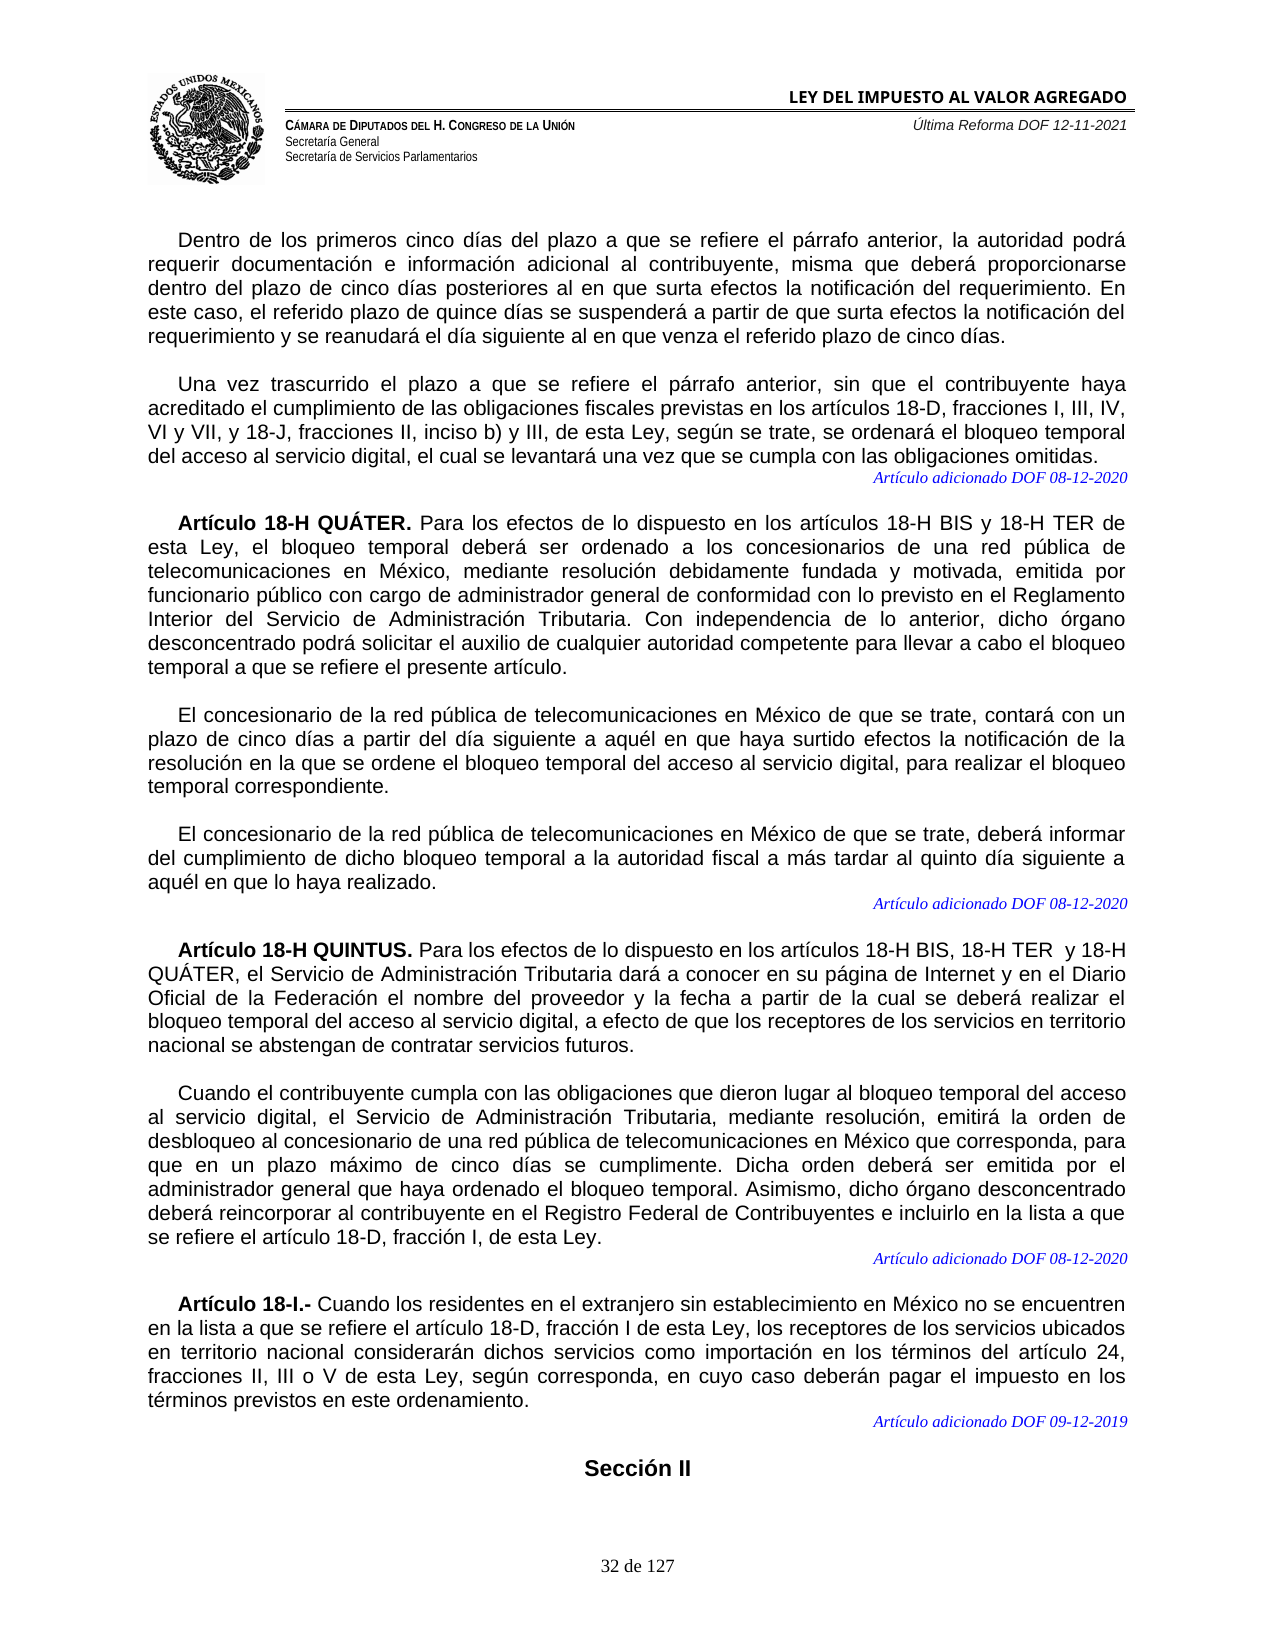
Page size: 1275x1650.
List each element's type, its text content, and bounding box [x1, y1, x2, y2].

text Una vez trascurrido el plazo a que se refiere el párrafo anterior, sin que el contribuyente haya acreditado el cumplimiento de las obligaciones fiscales previstas en los artículos 18-D, fracciones I, III, IV, VI y VII, y 18-J, fracciones II, inciso b) y III, de esta Ley, según se trate, se ordenará el bloqueo temporal del acceso al servicio digital, el cual se levantará una vez que se cumpla con las obligaciones omitidas. [148, 372, 1127, 468]
text Artículo adicionado DOF 08-12-2020 [148, 468, 1127, 487]
text Dentro de los primeros cinco días del plazo a que se refiere el párrafo anterior, la autoridad podrá requerir documentación e información adicional al contribuyente, misma que deberá proporcionarse dentro del plazo de cinco días posteriores al en que surta efectos la notificación del requerimiento. En este caso, el referido plazo de quince días se suspenderá a partir de que surta efectos la notificación del requerimiento y se reanudará el día siguiente al en que venza el referido plazo de cinco días. [148, 228, 1127, 348]
text El concesionario de la red pública de telecomunicaciones en México de que se trate, contará con un plazo de cinco días a partir del día siguiente a aquél en que haya surtido efectos la notificación de la resolución en la que se ordene el bloqueo temporal del acceso al servicio digital, para realizar el bloqueo temporal correspondiente. [148, 702, 1127, 798]
text Artículo 18-I.- Cuando los residentes en el extranjero sin establecimiento en México no se encuentren en la lista a que se refiere el artículo 18-D, fracción I de esta Ley, los receptores de los servicios ubicados en territorio nacional considerarán dichos servicios como importación en los términos del artículo 24, fracciones II, III o V de esta Ley, según corresponda, en cuyo caso deberán pagar el impuesto en los términos previstos en este ordenamiento. [148, 1292, 1127, 1412]
text Artículo adicionado DOF 08-12-2020 [148, 1249, 1127, 1268]
text Artículo 18-H QUINTUS. Para los efectos de lo dispuesto en los artículos 18-H BIS, 18-H TER y 18-H QUÁTER, el Servicio de Administración Tributaria dará a conocer en su página de Internet y en el Diario Oficial de la Federación el nombre del proveedor y la fecha a partir de la cual se deberá realizar el bloqueo temporal del acceso al servicio digital, a efecto de que los receptores de los servicios en territorio nacional se abstengan de contratar servicios futuros. [148, 937, 1127, 1057]
text Cuando el contribuyente cumpla con las obligaciones que dieron lugar al bloqueo temporal del acceso al servicio digital, el Servicio de Administración Tributaria, mediante resolución, emitirá la orden de desbloqueo al concesionario de una red pública de telecomunicaciones en México que corresponda, para que en un plazo máximo de cinco días se cumplimente. Dicha orden deberá ser emitida por el administrador general que haya ordenado el bloqueo temporal. Asimismo, dicho órgano desconcentrado deberá reincorporar al contribuyente en el Registro Federal de Contribuyentes e incluirlo en la lista a que se refiere el artículo 18-D, fracción I, de esta Ley. [148, 1081, 1127, 1249]
text Artículo adicionado DOF 09-12-2019 [148, 1412, 1127, 1431]
text Artículo 18-H QUÁTER. Para los efectos de lo dispuesto en los artículos 18-H BIS y 18-H TER de esta Ley, el bloqueo temporal deberá ser ordenado a los concesionarios de una red pública de telecomunicaciones en México, mediante resolución debidamente fundada y motivada, emitida por funcionario público con cargo de administrador general de conformidad con lo previsto en el Reglamento Interior del Servicio de Administración Tributaria. Con independencia de lo anterior, dicho órgano desconcentrado podrá solicitar el auxilio de cualquier autoridad competente para llevar a cabo el bloqueo temporal a que se refiere el presente artículo. [148, 511, 1127, 678]
text Artículo adicionado DOF 08-12-2020 [148, 894, 1127, 913]
text Sección II [148, 1455, 1127, 1481]
text El concesionario de la red pública de telecomunicaciones en México de que se trate, deberá informar del cumplimiento de dicho bloqueo temporal a la autoridad fiscal a más tardar al quinto día siguiente a aquél en que lo haya realizado. [148, 822, 1127, 894]
